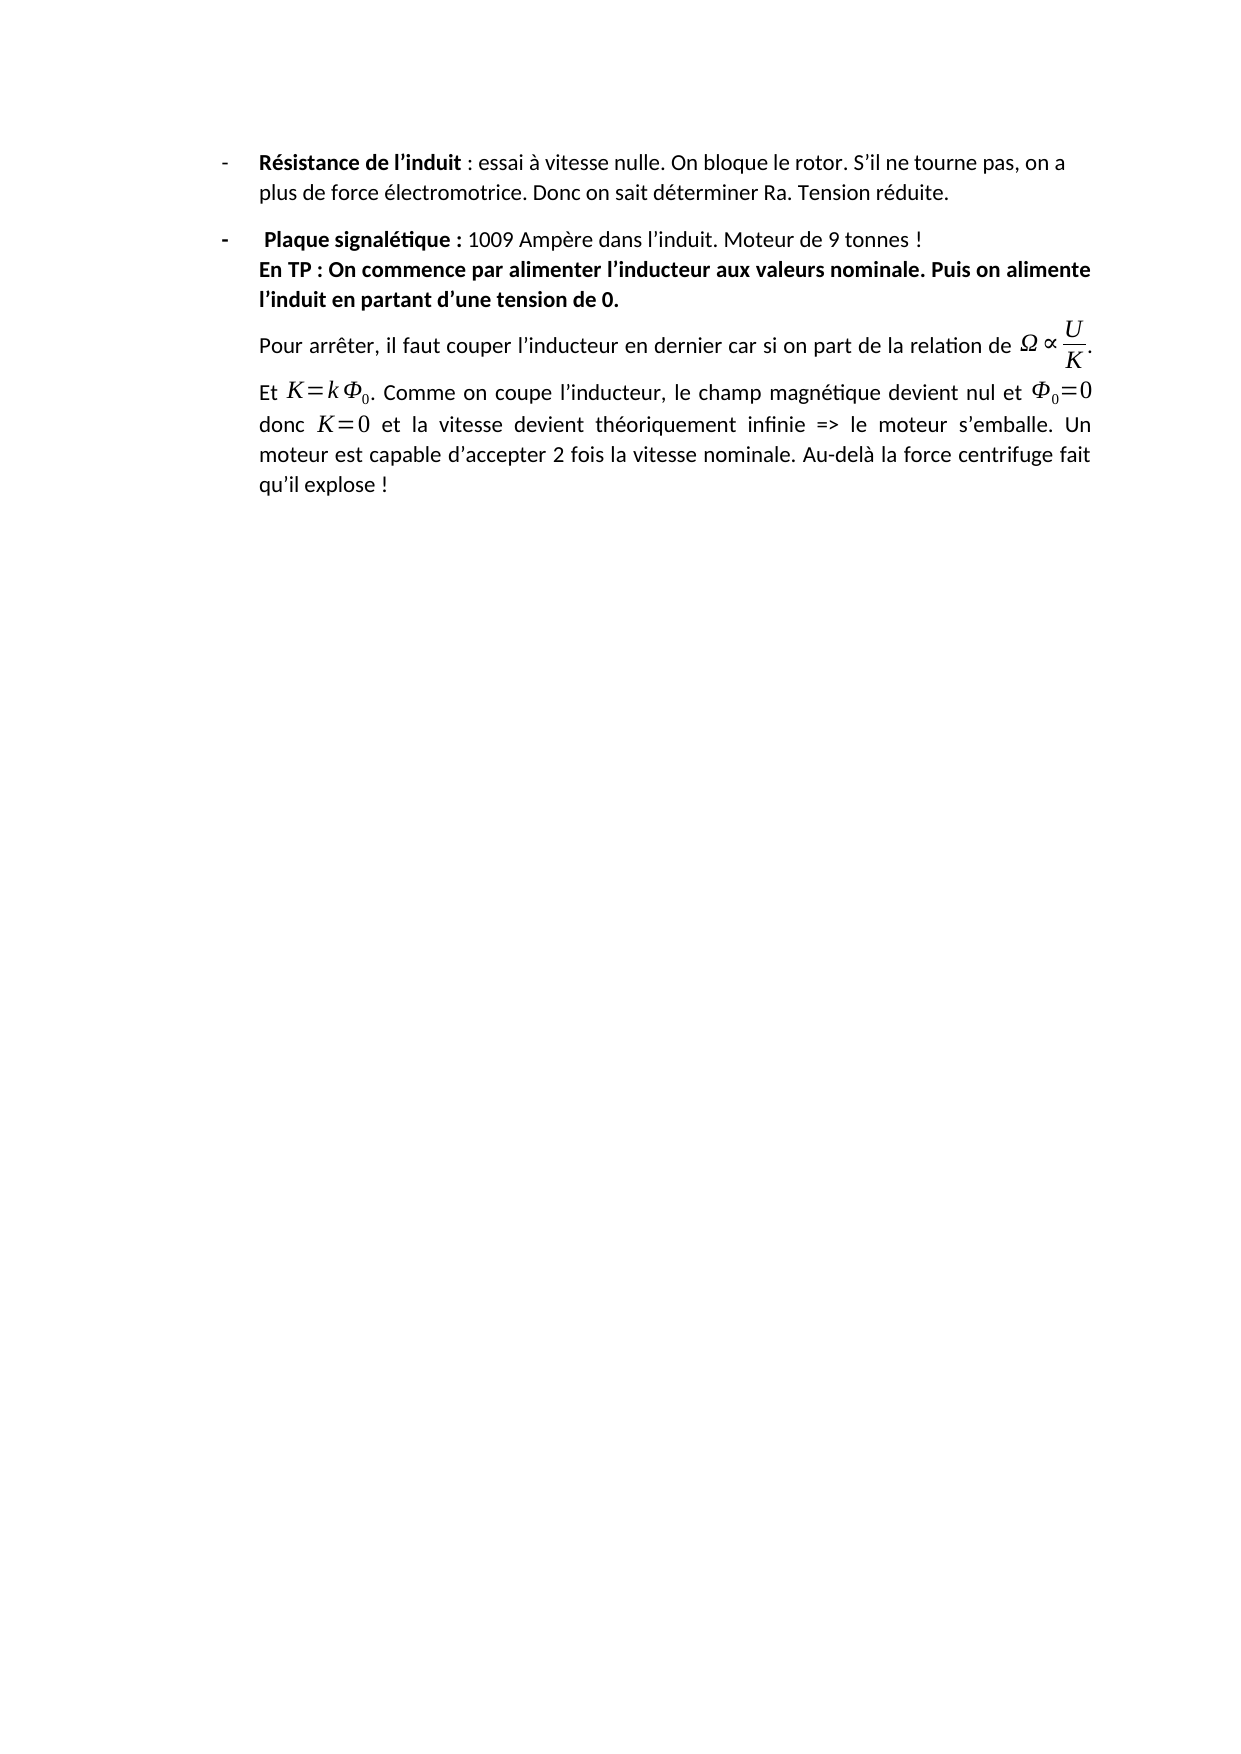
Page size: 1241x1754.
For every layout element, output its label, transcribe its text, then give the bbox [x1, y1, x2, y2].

list Pour arrêter, il faut couper l’inducteur en dernier car si on part de la relation de . Et . Comme on coupe l’inducteur, le champ magnétique devient nul et donc et la vitesse devient théoriquement infinie => le moteur s’emballe. Un moteur est capable d’accepter 2 fois la vitesse nominale. Au-delà la force centrifuge fait qu’il explose ! [259, 315, 1093, 498]
list En TP : On commence par alimenter l’inducteur aux valeurs nominale. Puis on alimente l’induit en partant d’une tension de 0. [259, 255, 1093, 313]
text Plaque signalétique : 1009 Ampère dans l’induit. Moteur de 9 tonnes ! [221, 225, 1093, 253]
list Résistance de l’induit : essai à vitesse nulle. On bloque le rotor. S’il ne tourne pas, on a plus de force électromotrice. Donc on sait déterminer Ra. Tension réduite. [221, 148, 1093, 206]
